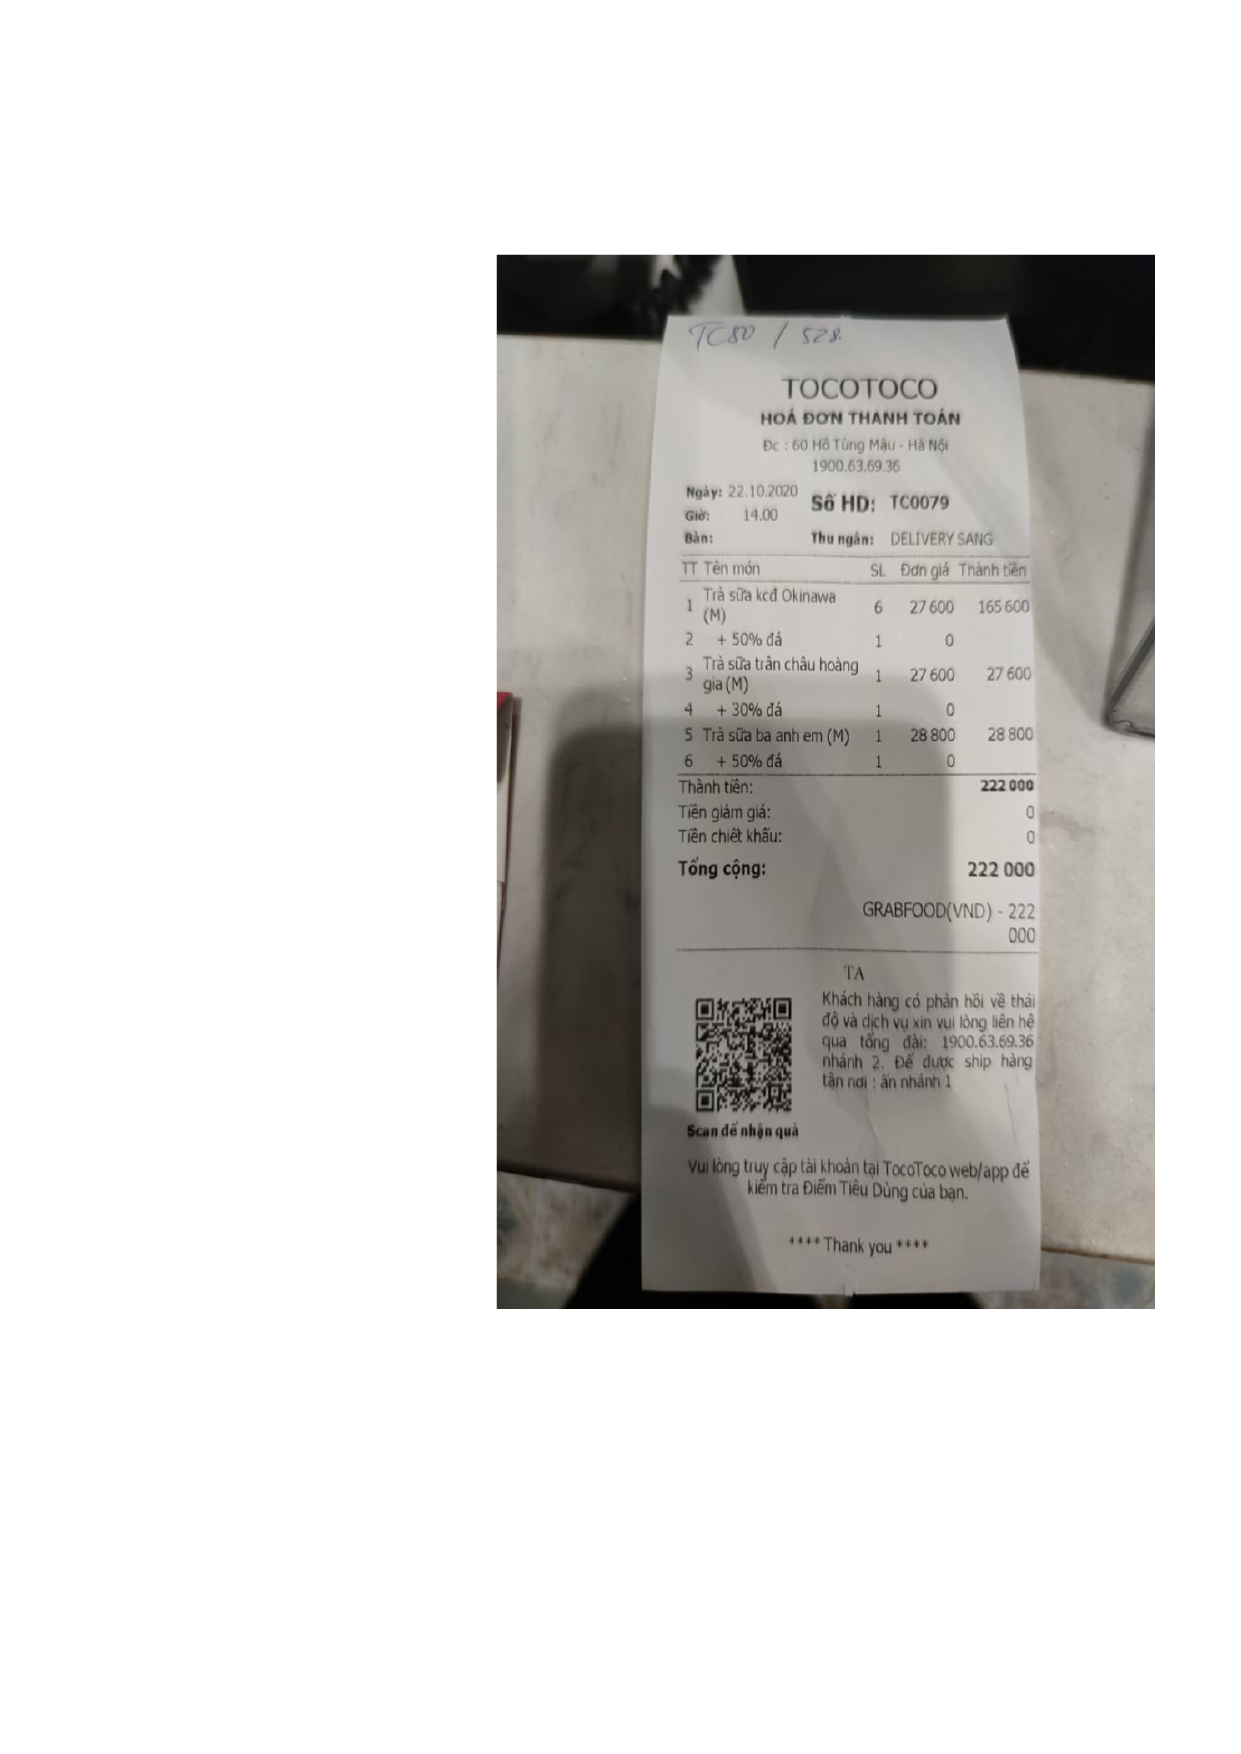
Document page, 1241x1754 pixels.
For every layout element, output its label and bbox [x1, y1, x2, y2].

picture [497, 256, 1155, 1309]
